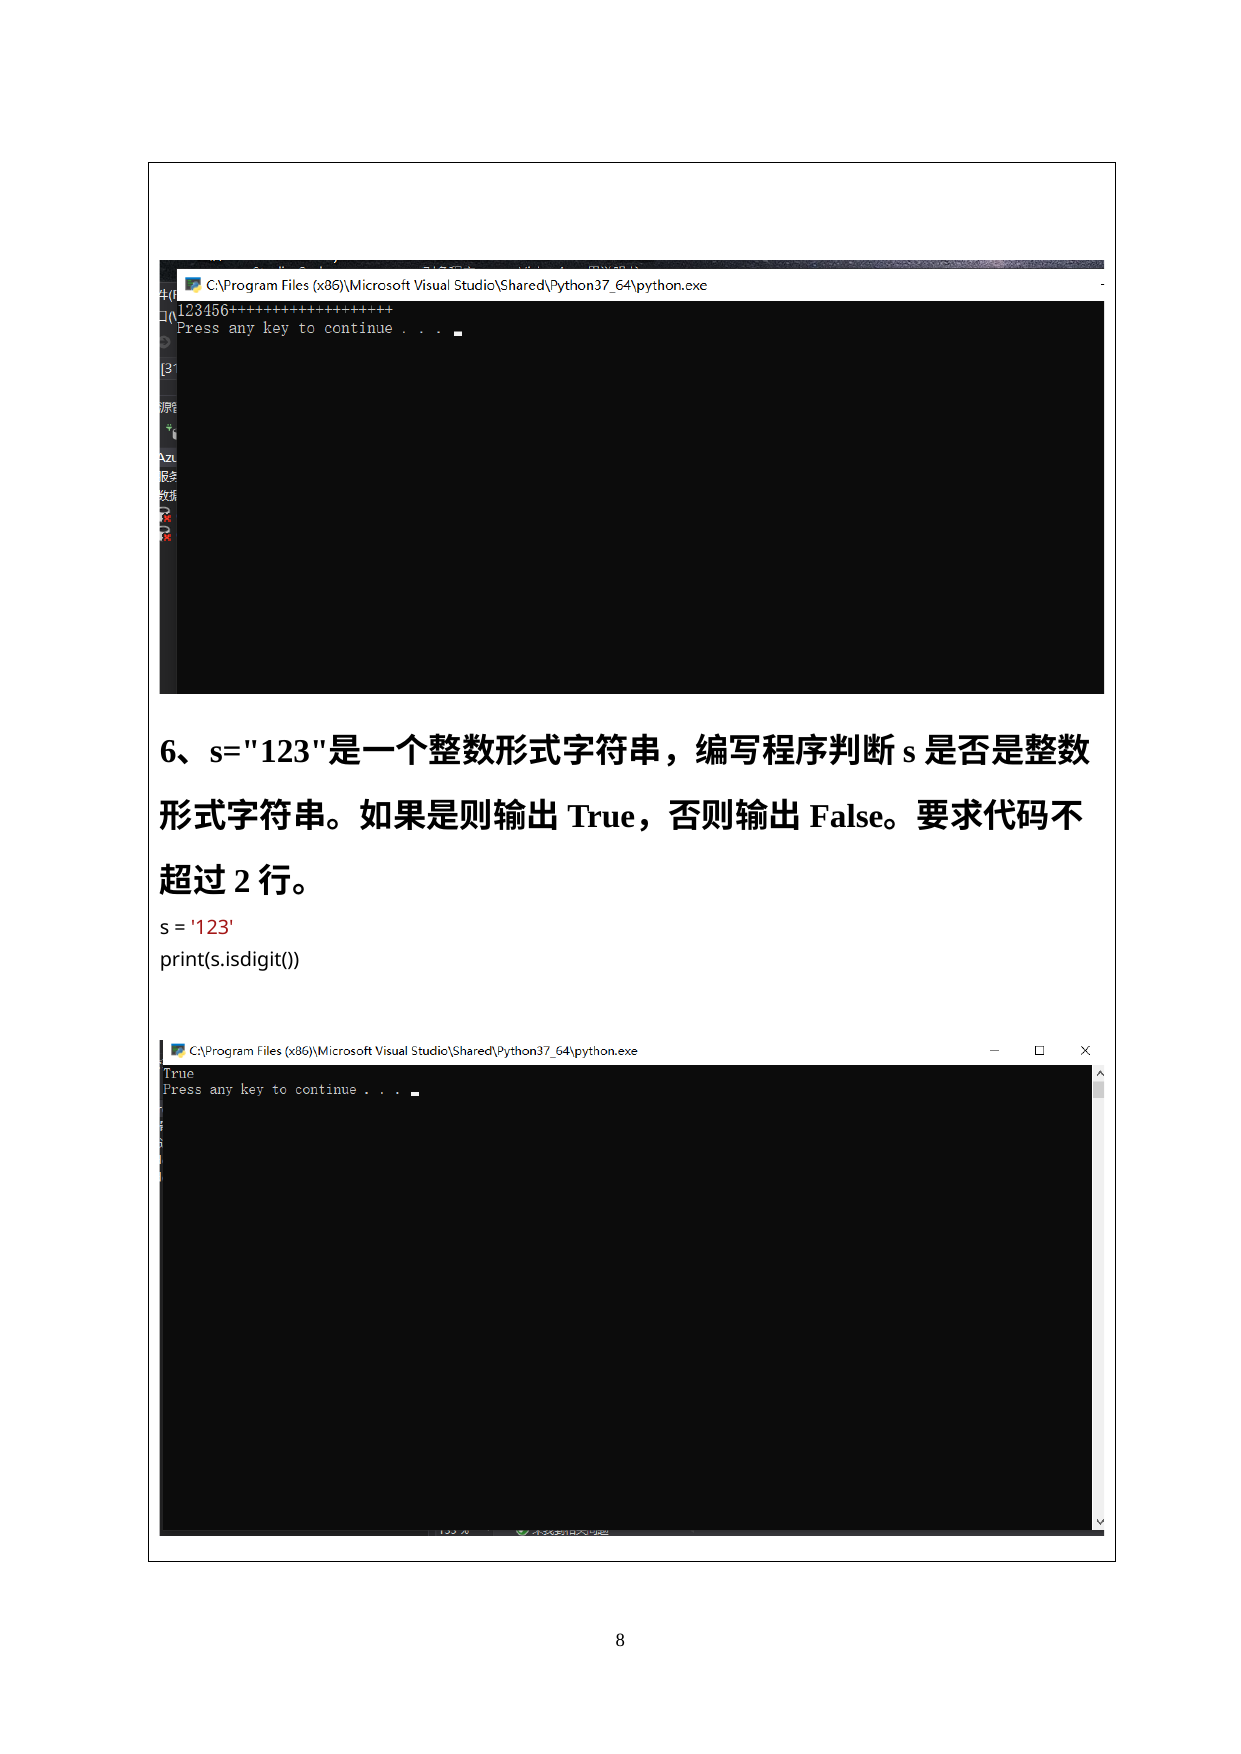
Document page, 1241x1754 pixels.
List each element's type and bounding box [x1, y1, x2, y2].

table_cell [149, 163, 1115, 1561]
picture [159, 260, 1105, 694]
picture [159, 1040, 1105, 1536]
